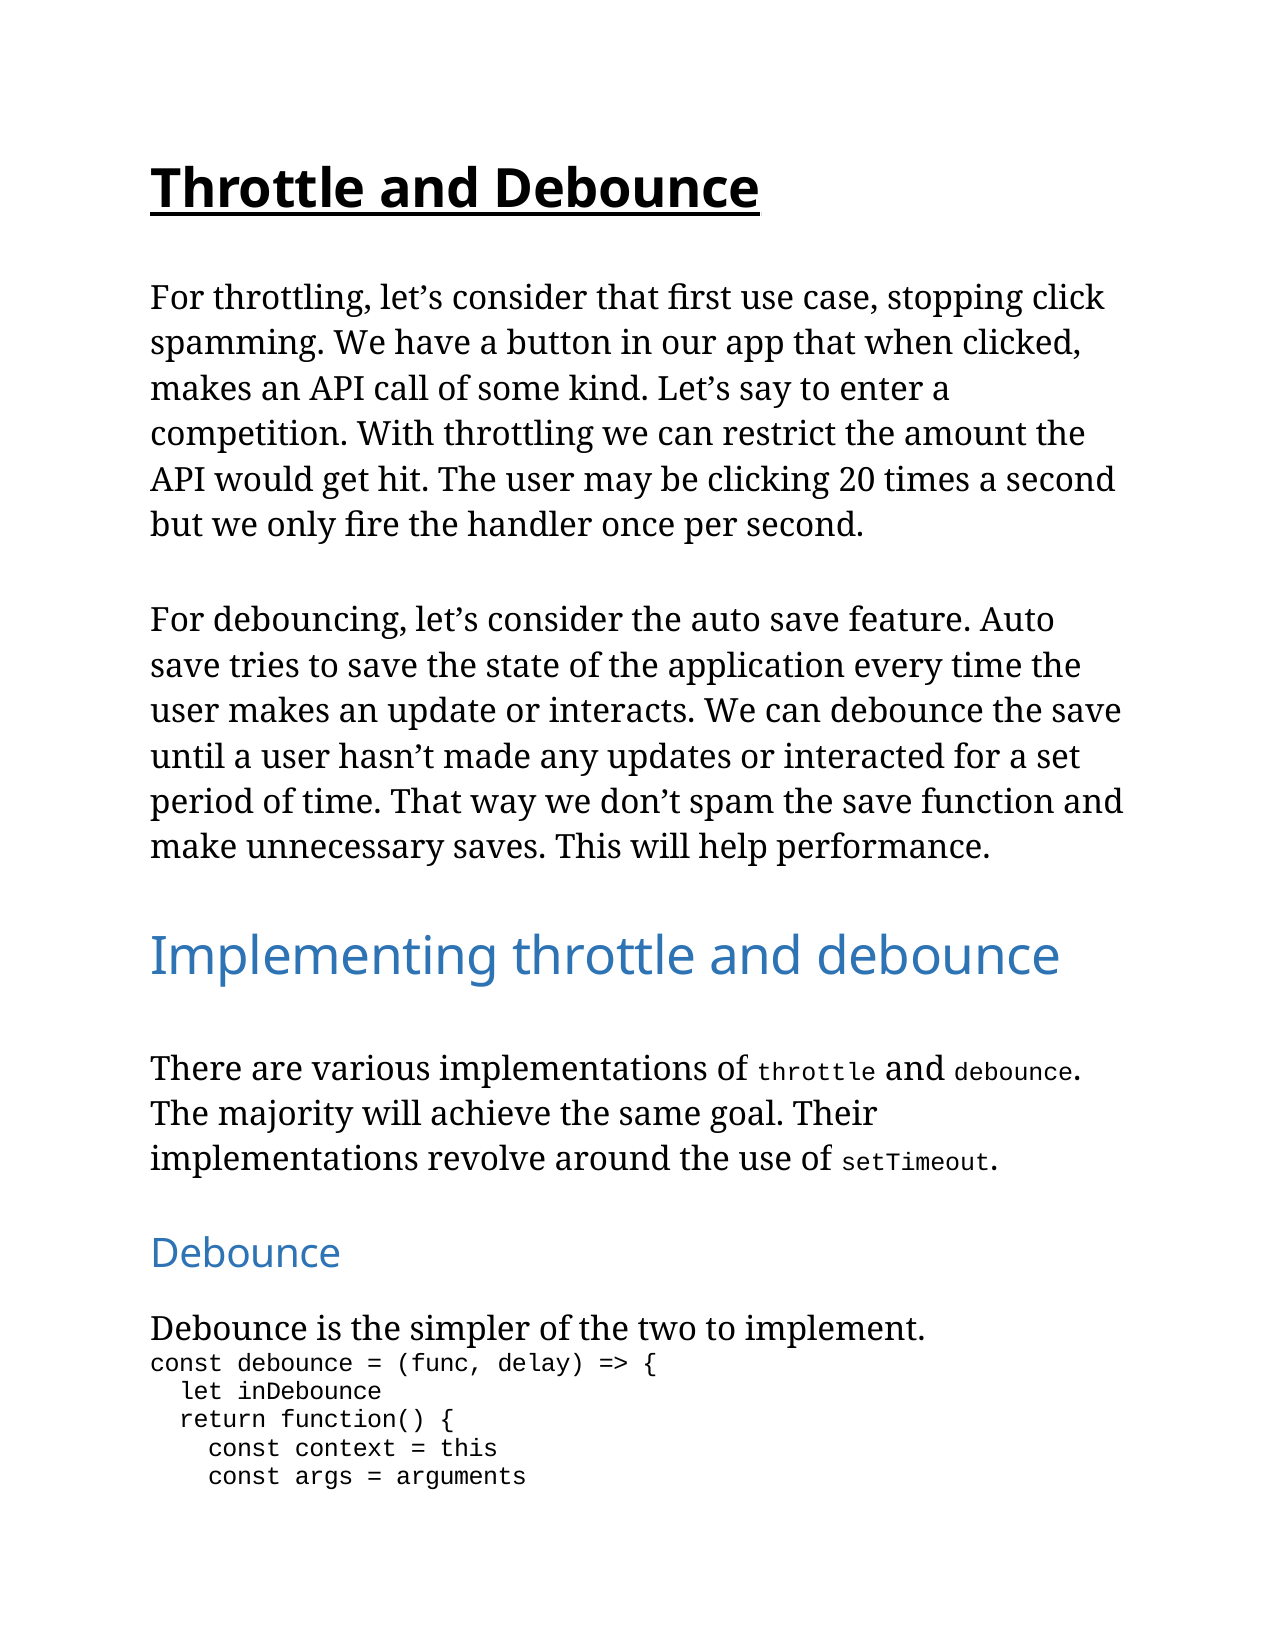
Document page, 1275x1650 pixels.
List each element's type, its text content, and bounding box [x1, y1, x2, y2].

subtitle Implementing throttle and debounce [150, 917, 1125, 990]
text For debouncing, let’s consider the auto save feature. Auto save tries to save the state of the application every time the user makes an update or interacts. We can debounce the save until a user hasn’t made any updates or interacted for a set period of time. That way we don’t spam the save function and make unnecessary saves. This will help performance. [150, 596, 1125, 869]
text There are various implementations of throttle and debounce. The majority will achieve the same goal. Their implementations revolve around the use of setTimeout. [841, 1044, 1125, 1181]
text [150, 1350, 1125, 1492]
text For throttling, let’s consider that first use case, stopping click spamming. We have a button in our app that when clicked, makes an API call of some kind. Let’s say to enter a competition. With throttling we can restrict the amount the API would get hit. The user may be clicking 20 times a second but we only fire the handler once per second. [150, 274, 1125, 546]
text Debounce is the simpler of the two to implement. [150, 1305, 1125, 1350]
subtitle Debounce [150, 1224, 1125, 1279]
text Throttle and Debounce [150, 150, 1125, 224]
